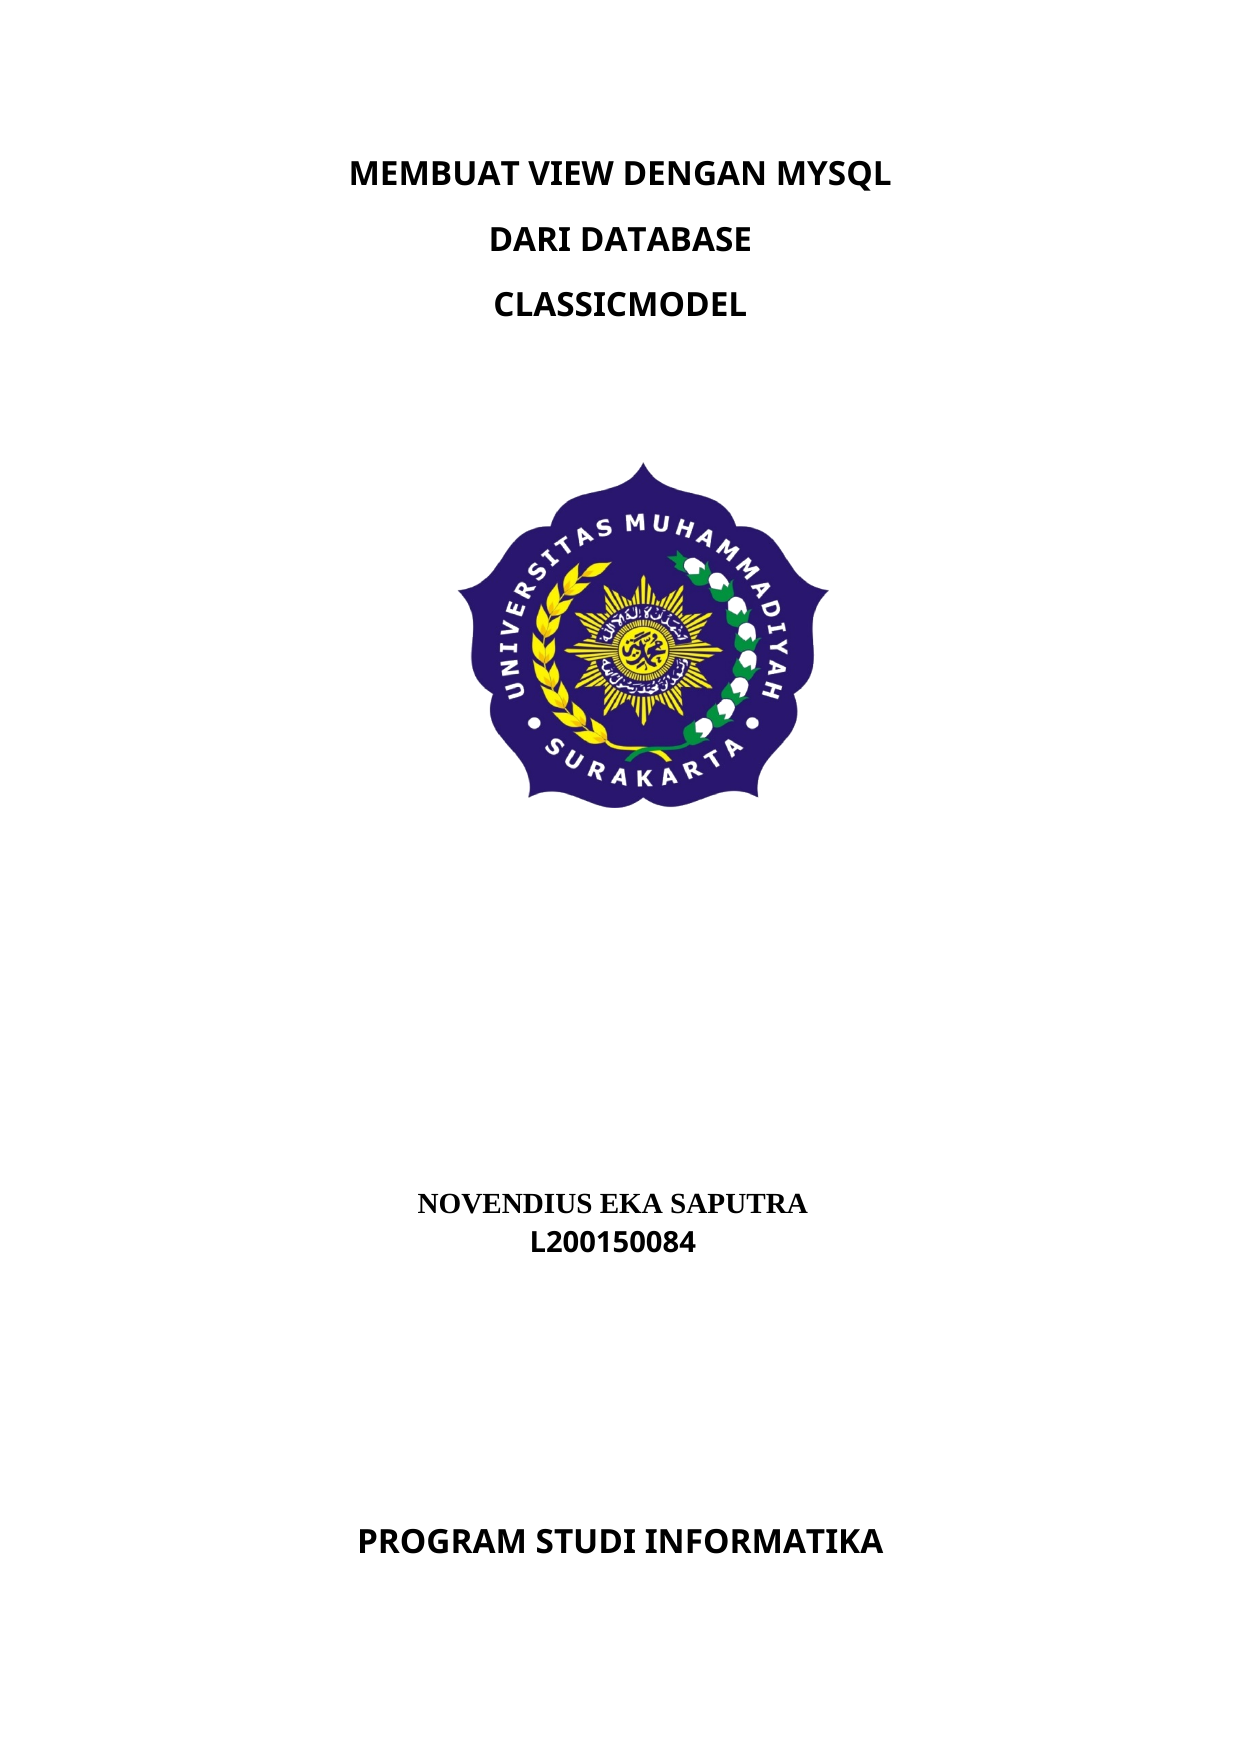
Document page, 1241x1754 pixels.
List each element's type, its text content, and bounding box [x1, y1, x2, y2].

list NOVENDIUS EKA SAPUTRA [135, 1186, 1090, 1220]
list L200150084 [135, 1222, 1090, 1261]
text DARI DATABASE [150, 216, 1090, 261]
text PROGRAM STUDI INFORMATIKA [150, 1518, 1090, 1564]
text CLASSICMODEL [150, 281, 1090, 327]
text MEMBUAT VIEW DENGAN MYSQL [150, 150, 1090, 195]
picture [457, 462, 829, 808]
